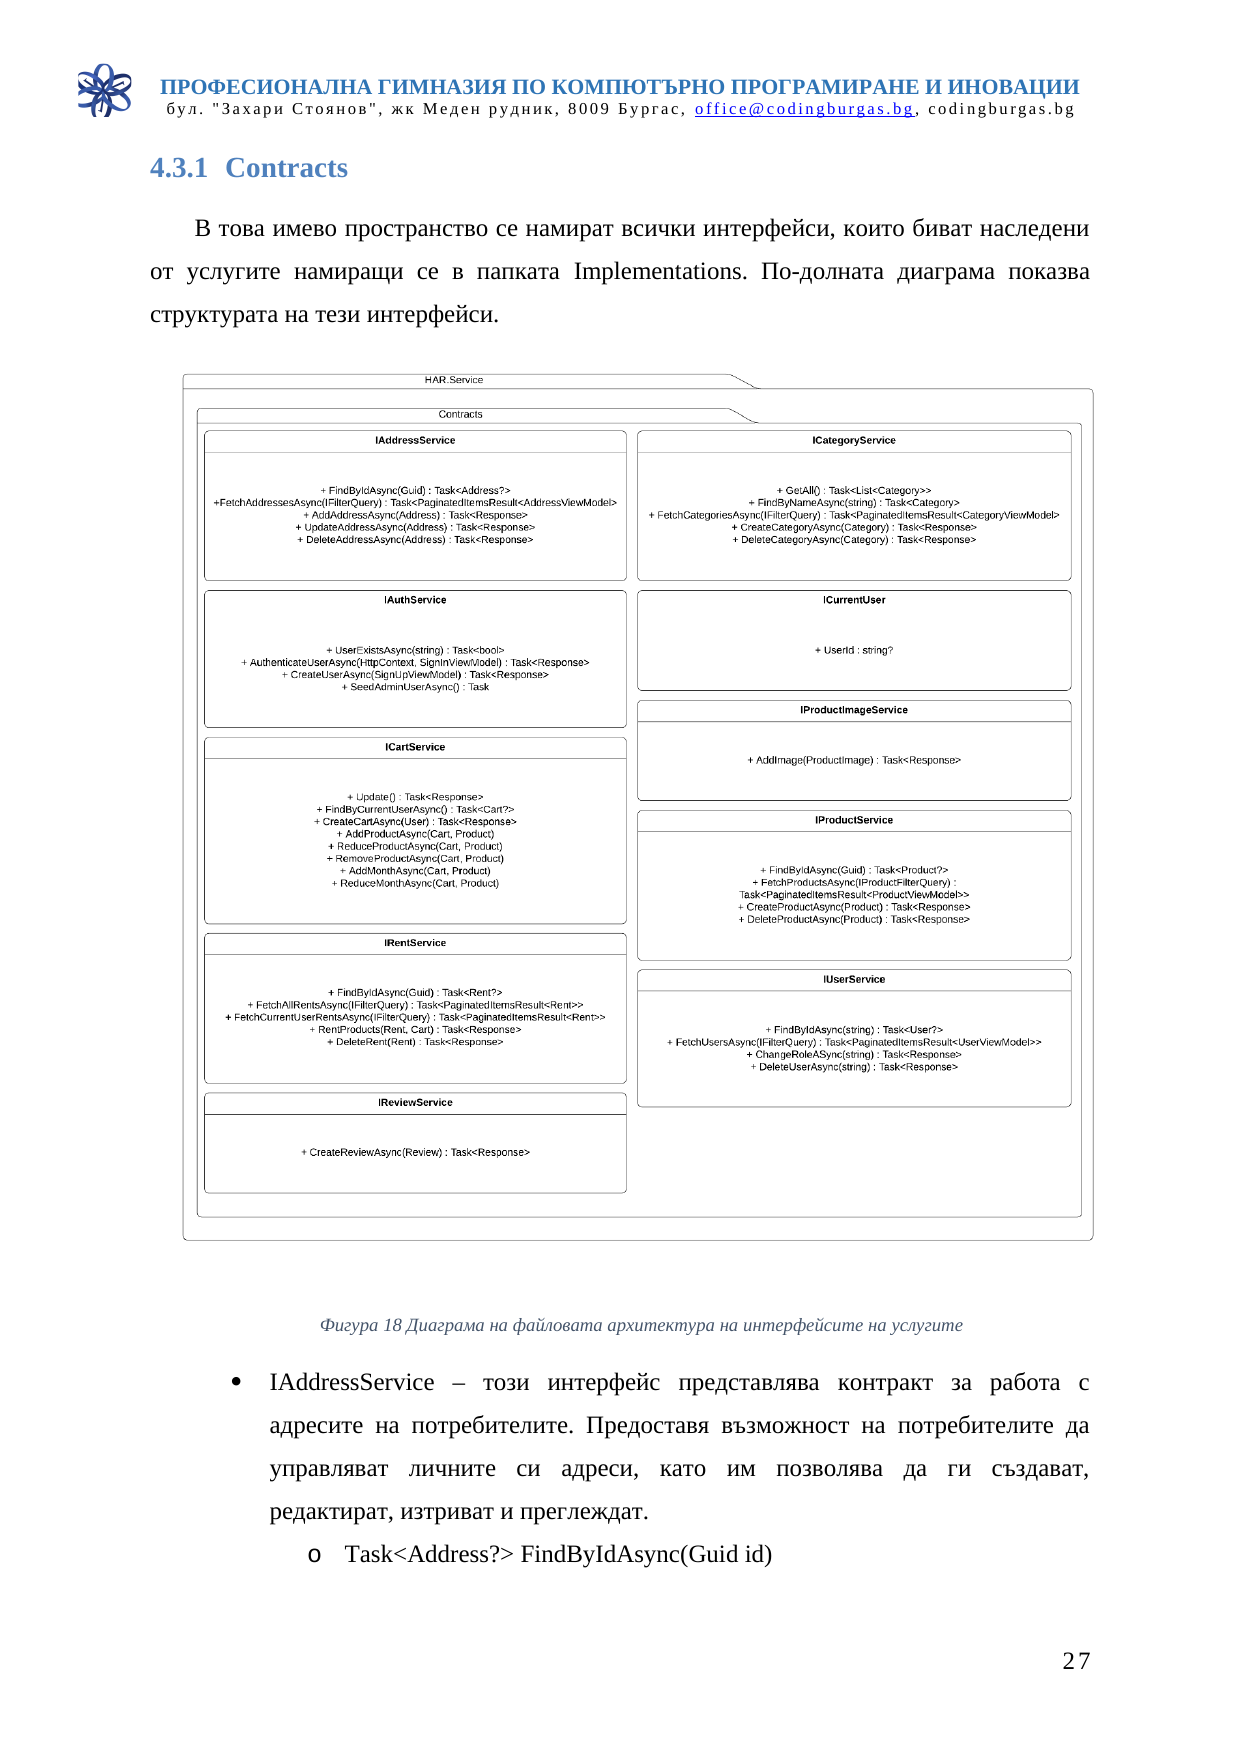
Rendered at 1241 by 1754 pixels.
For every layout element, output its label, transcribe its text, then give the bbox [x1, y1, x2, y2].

list IAddressService – този интерфейс представлява контракт за работа с адресите на потребителите. Предоставя възможност на потребителите да управляват личните си адреси, като им позволява да ги създават, редактират, изтриват и преглеждат. [232, 1367, 1090, 1525]
list Task<Address?> FindByIdAsync(Guid id) [307, 1539, 1090, 1570]
picture [113, 364, 1127, 1268]
subtitle Contracts [150, 150, 1090, 183]
text В това имево пространство се намират всички интерфейси, които биват наследени от услугите намиращи се в папката Implementations. По-долната диаграма показва структурата на тези интерфейси. [150, 213, 1090, 328]
text Фигура 18 Диаграма на файловата архитектура на интерфейсите на услугите [150, 1268, 1090, 1336]
picture [78, 63, 132, 117]
